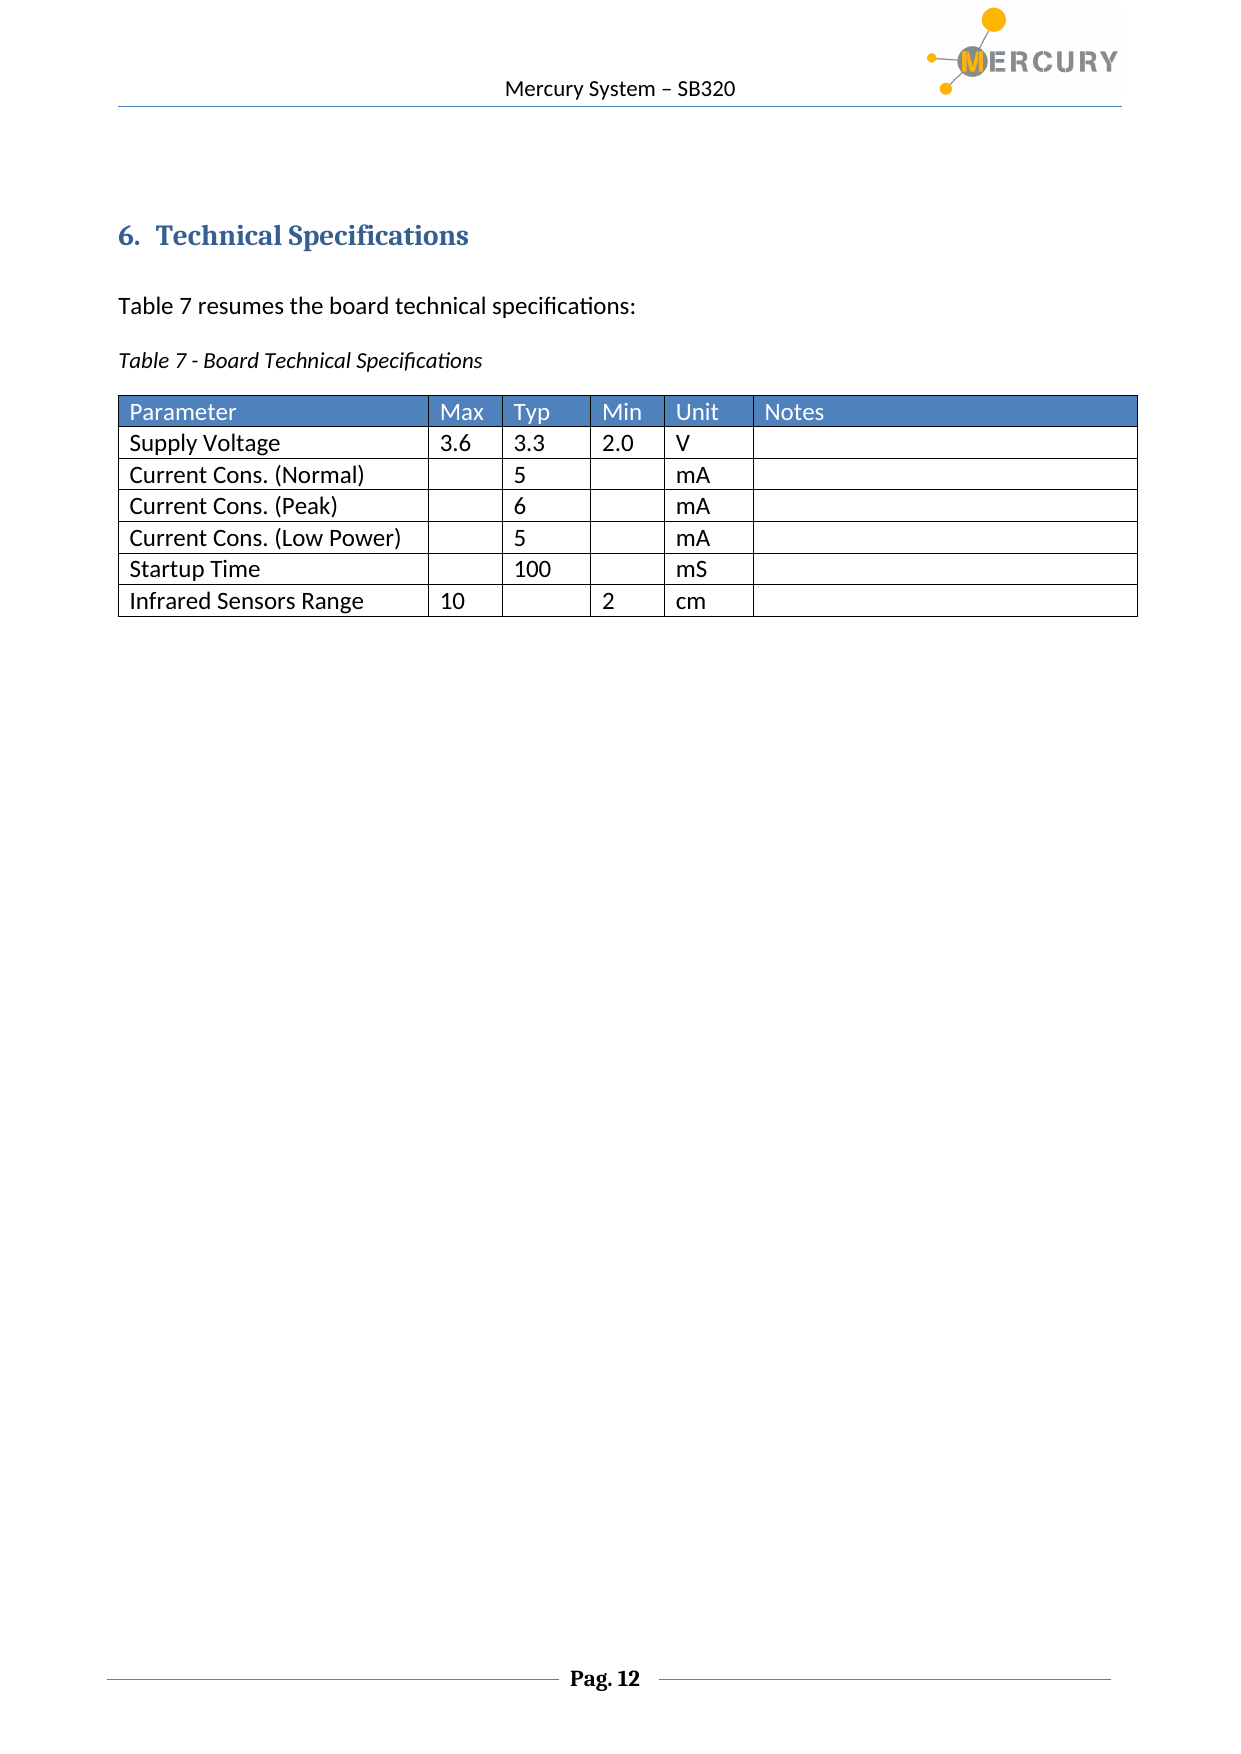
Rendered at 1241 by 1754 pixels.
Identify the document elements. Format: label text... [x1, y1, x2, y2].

table_cell 2.0 [591, 427, 664, 458]
table_cell [591, 554, 664, 584]
table_header Notes [754, 396, 1137, 426]
table_cell Current Cons. (Normal) [119, 459, 428, 489]
table_header Min [591, 396, 664, 426]
text Table 7 - Board Technical Specifications [118, 346, 1122, 374]
table_cell [429, 490, 502, 521]
table_cell [429, 522, 502, 552]
table_cell cm [665, 585, 753, 616]
table_cell 5 [503, 522, 590, 552]
picture [925, 3, 1122, 102]
table_header Typ [503, 396, 590, 426]
table_header Unit [665, 396, 753, 426]
table_cell [754, 585, 1137, 616]
table_cell 10 [429, 585, 502, 616]
table_cell 100 [503, 554, 590, 584]
table_cell mA [665, 490, 753, 521]
table_cell 3.6 [429, 427, 502, 458]
table_cell [429, 459, 502, 489]
subtitle Technical Specifications [118, 219, 1122, 253]
table_cell 5 [503, 459, 590, 489]
table_cell [503, 585, 590, 616]
table_cell 6 [503, 490, 590, 521]
table_cell [754, 522, 1137, 552]
table_cell [591, 459, 664, 489]
table_cell mA [665, 522, 753, 552]
table_cell V [665, 427, 753, 458]
table_cell [754, 427, 1137, 458]
table_header Parameter [119, 396, 428, 426]
table_cell Startup Time [119, 554, 428, 584]
table_cell [591, 522, 664, 552]
table_cell 3.3 [503, 427, 590, 458]
table_cell 2 [591, 585, 664, 616]
table_cell [754, 554, 1137, 584]
table_cell Current Cons. (Low Power) [119, 522, 428, 552]
table_cell Infrared Sensors Range [119, 585, 428, 616]
table_cell mA [665, 459, 753, 489]
table_cell [591, 490, 664, 521]
table_cell [754, 459, 1137, 489]
table_cell [429, 554, 502, 584]
table_header Max [429, 396, 502, 426]
table_cell [754, 490, 1137, 521]
text Table 7 resumes the board technical specifications: [118, 290, 1122, 321]
table_cell Current Cons. (Peak) [119, 490, 428, 521]
table_cell Supply Voltage [119, 427, 428, 458]
table_cell mS [665, 554, 753, 584]
